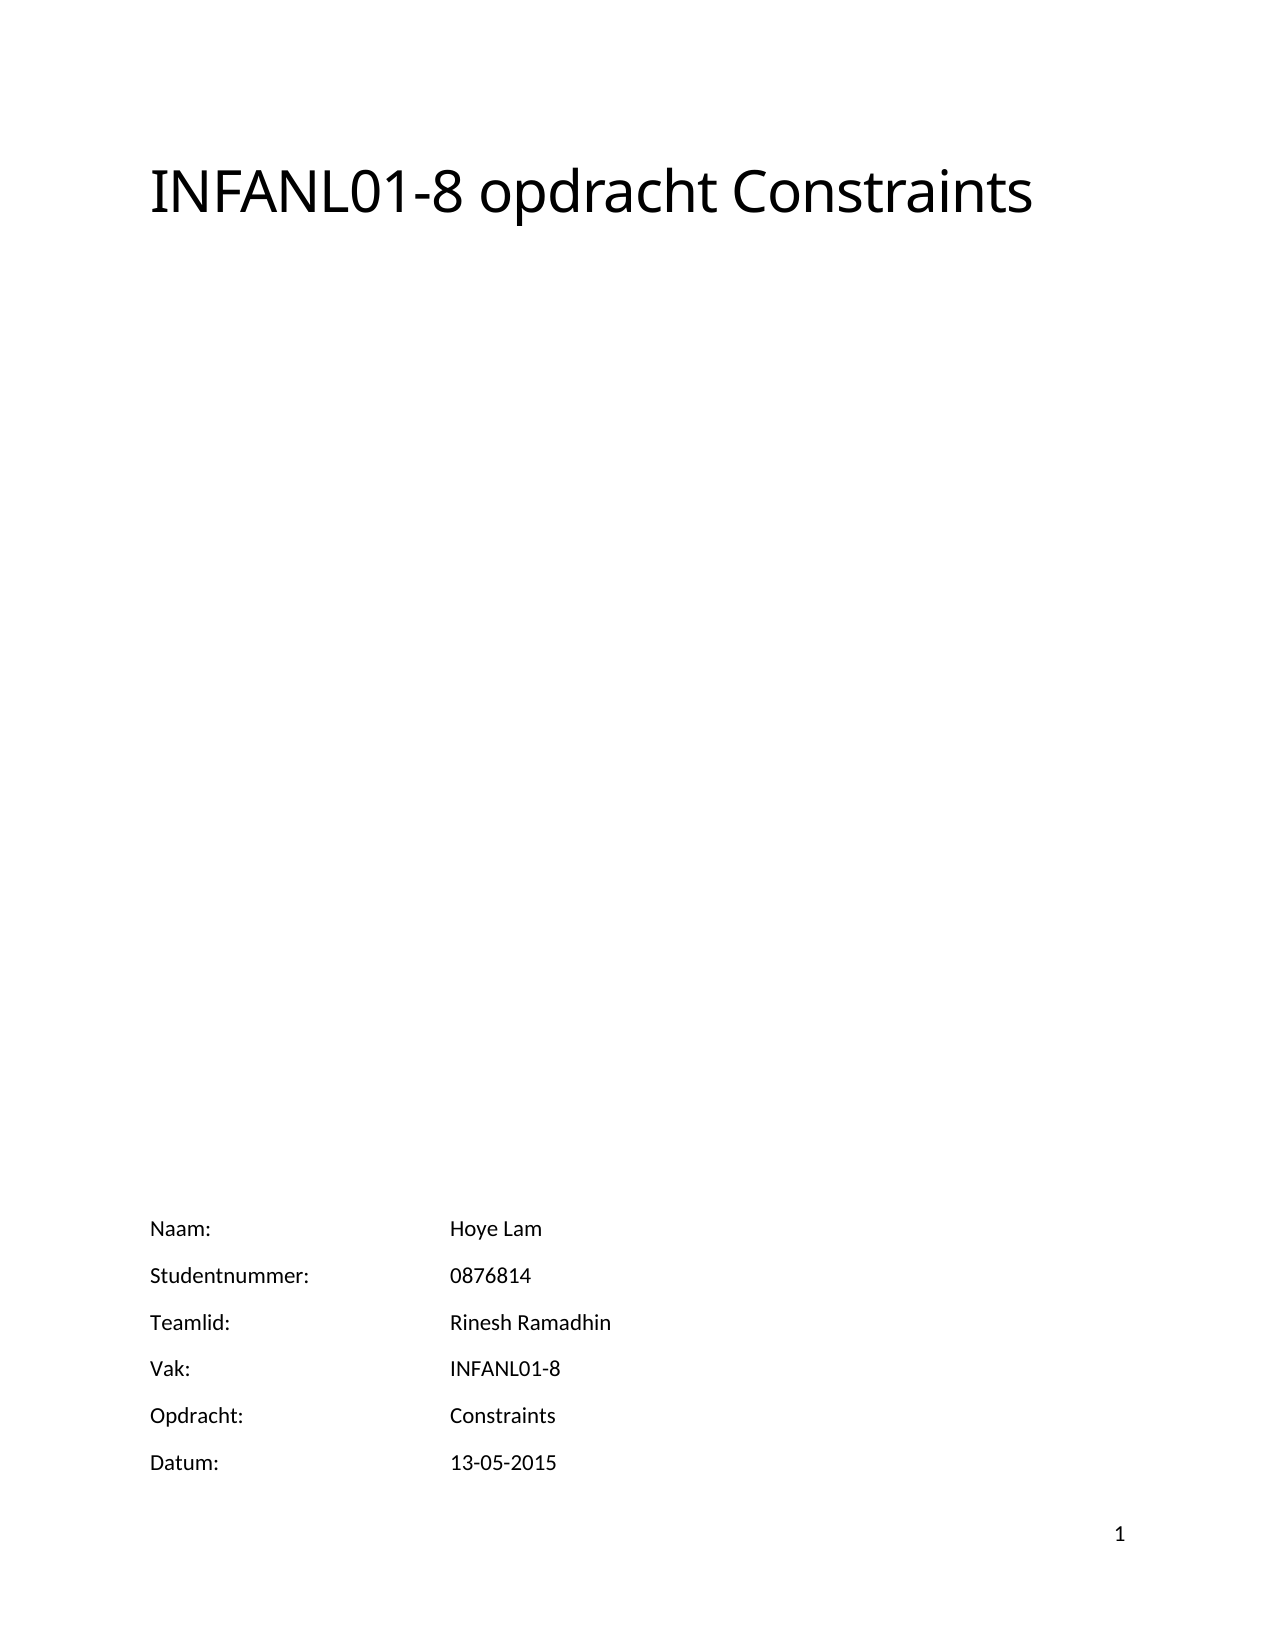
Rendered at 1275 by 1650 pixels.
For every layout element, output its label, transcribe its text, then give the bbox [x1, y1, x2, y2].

text Opdracht: Constraints [150, 1401, 1125, 1429]
text Studentnummer: 0876814 [150, 1261, 1125, 1289]
text Datum: 13-05-2015 [150, 1448, 1125, 1476]
title INFANL01-8 opdracht Constraints [150, 150, 1125, 229]
text Vak: INFANL01-8 [150, 1354, 1125, 1382]
text Teamlid: Rinesh Ramadhin [150, 1308, 1125, 1336]
text Naam: Hoye Lam [150, 1214, 1125, 1242]
